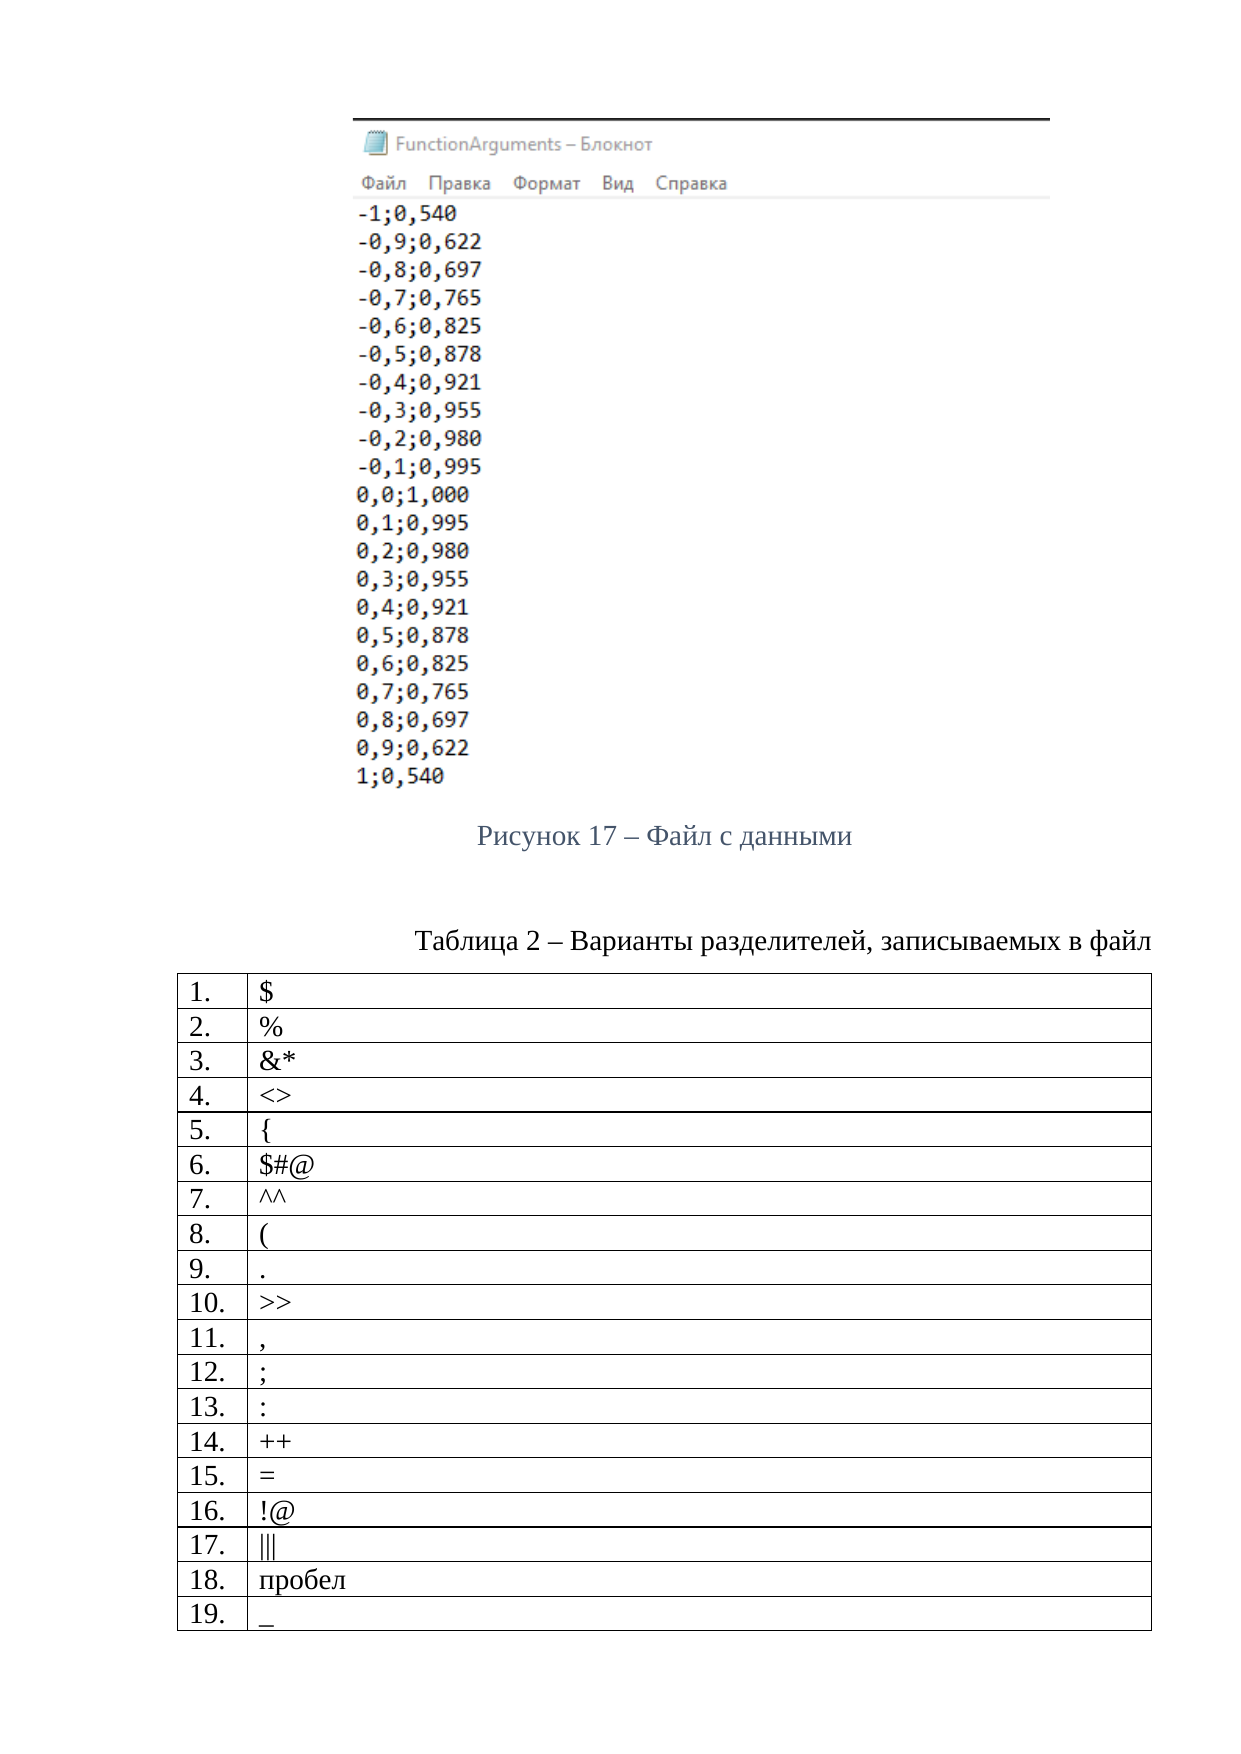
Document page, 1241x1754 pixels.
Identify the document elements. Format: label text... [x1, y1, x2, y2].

table_cell , [248, 1320, 1151, 1353]
table_cell 8. [178, 1216, 247, 1250]
table_cell ++ [248, 1424, 1151, 1457]
table_cell <> [248, 1078, 1151, 1111]
table_header 1. [178, 974, 247, 1008]
table_header $ [248, 974, 1151, 1008]
table_cell 3. [178, 1043, 247, 1077]
table_cell 7. [178, 1182, 247, 1215]
table_cell = [248, 1458, 1151, 1492]
table_cell 12. [178, 1355, 247, 1388]
table_cell 5. [178, 1113, 247, 1146]
text Таблица 2 – Варианты разделителей, записываемых в файл [177, 923, 1152, 956]
table_cell { [248, 1113, 1151, 1146]
table_cell 17. [178, 1528, 247, 1561]
table_cell : [248, 1389, 1151, 1423]
table_cell 16. [178, 1493, 247, 1526]
table_cell % [248, 1009, 1151, 1042]
table_cell ||| [248, 1528, 1151, 1561]
table_cell 6. [178, 1147, 247, 1181]
table_cell 2. [178, 1009, 247, 1042]
table_cell ^^ [248, 1182, 1151, 1215]
table_cell ; [248, 1355, 1151, 1388]
table_cell 4. [178, 1078, 247, 1111]
table_cell $#@ [248, 1147, 1151, 1181]
table_cell . [248, 1251, 1151, 1284]
table_cell 19. [178, 1597, 247, 1630]
table_cell 9. [178, 1251, 247, 1284]
picture [352, 118, 1050, 804]
table_cell 11. [178, 1320, 247, 1353]
table_cell _ [248, 1597, 1151, 1630]
table_cell 14. [178, 1424, 247, 1457]
table_cell 13. [178, 1389, 247, 1423]
table_cell 15. [178, 1458, 247, 1492]
table_cell ( [248, 1216, 1151, 1250]
table_cell !@ [248, 1493, 1151, 1526]
table_cell пробел [248, 1562, 1151, 1596]
table_cell 10. [178, 1285, 247, 1319]
table_cell >> [248, 1285, 1151, 1319]
table_cell 18. [178, 1562, 247, 1596]
table_cell &* [248, 1043, 1151, 1077]
